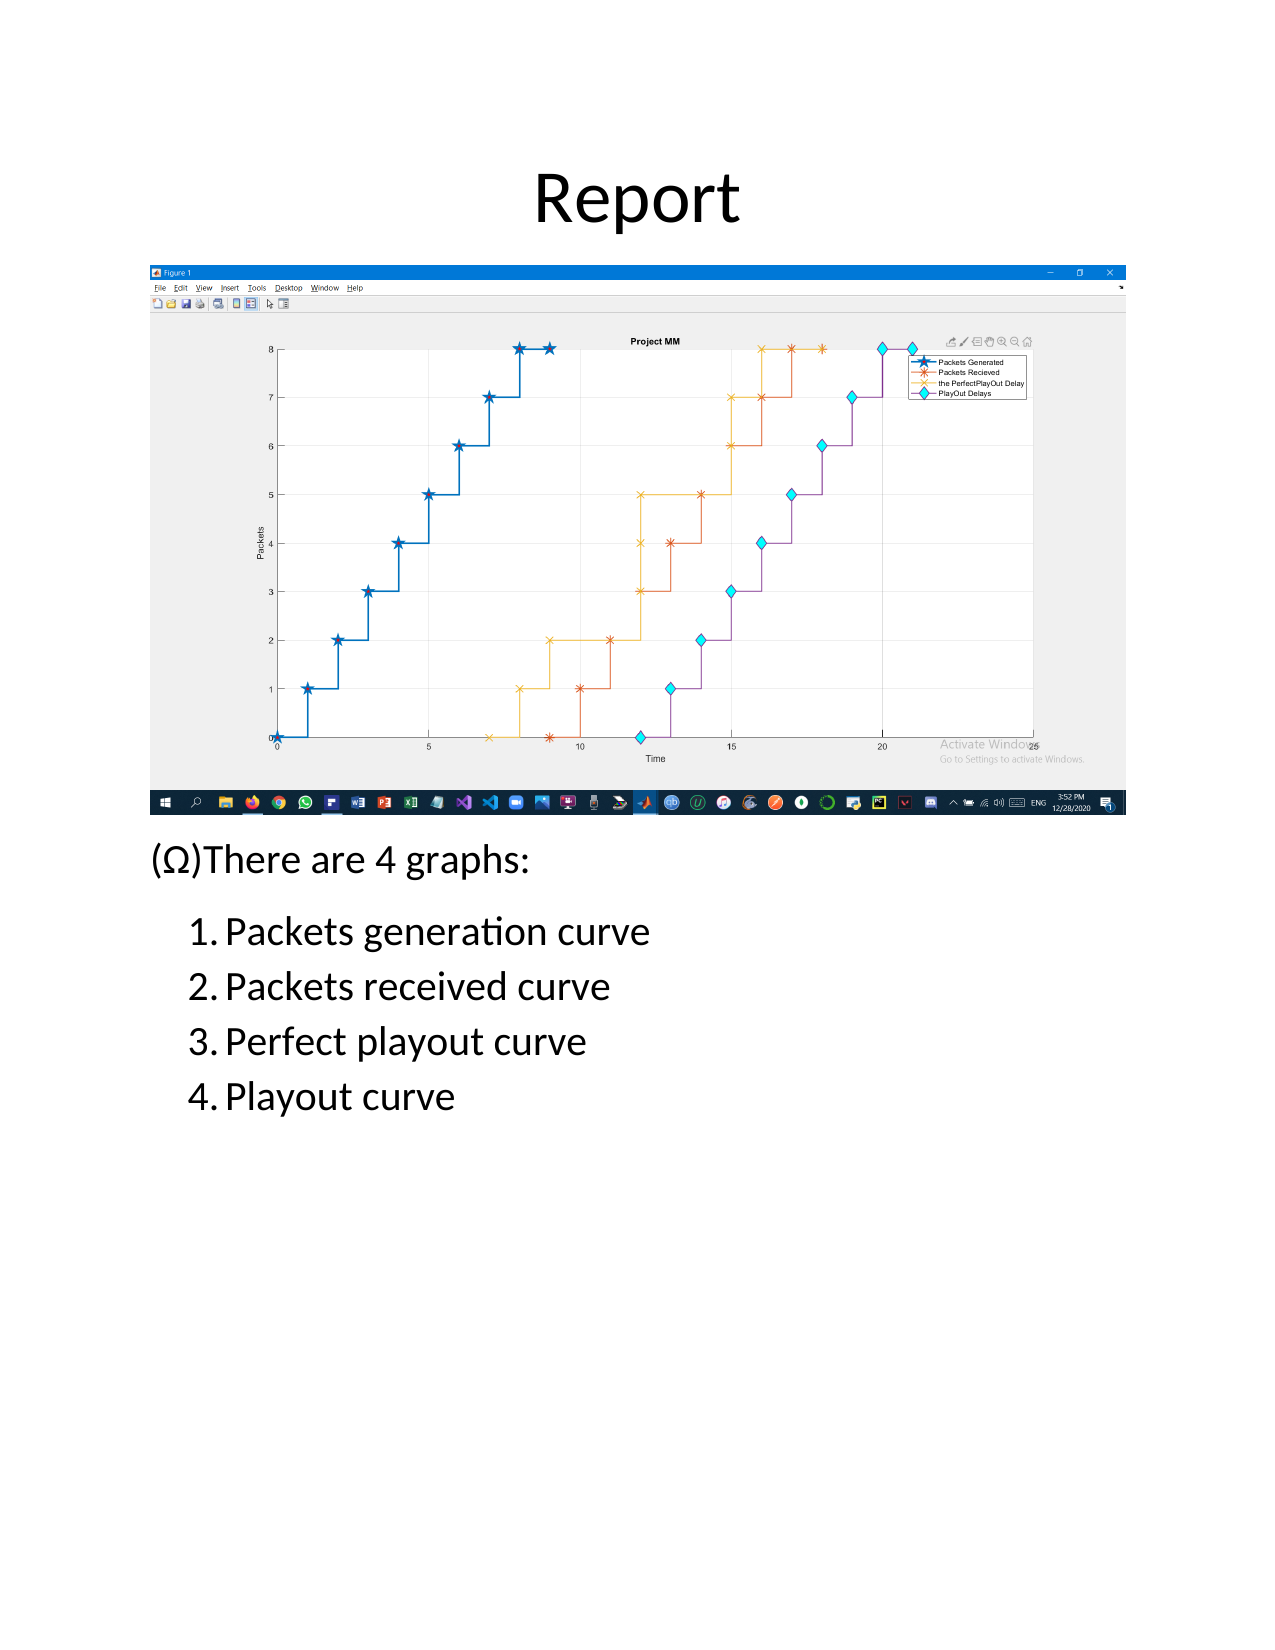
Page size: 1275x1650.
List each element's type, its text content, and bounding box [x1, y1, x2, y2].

list Packets received curve [187, 960, 1125, 1011]
picture [150, 265, 1126, 815]
text Report [150, 150, 1125, 242]
text (Ω)There are 4 graphs: [150, 833, 1125, 884]
list Perfect playout curve [187, 1015, 1125, 1066]
list Playout curve [187, 1069, 1125, 1120]
list Packets generation curve [187, 905, 1125, 956]
